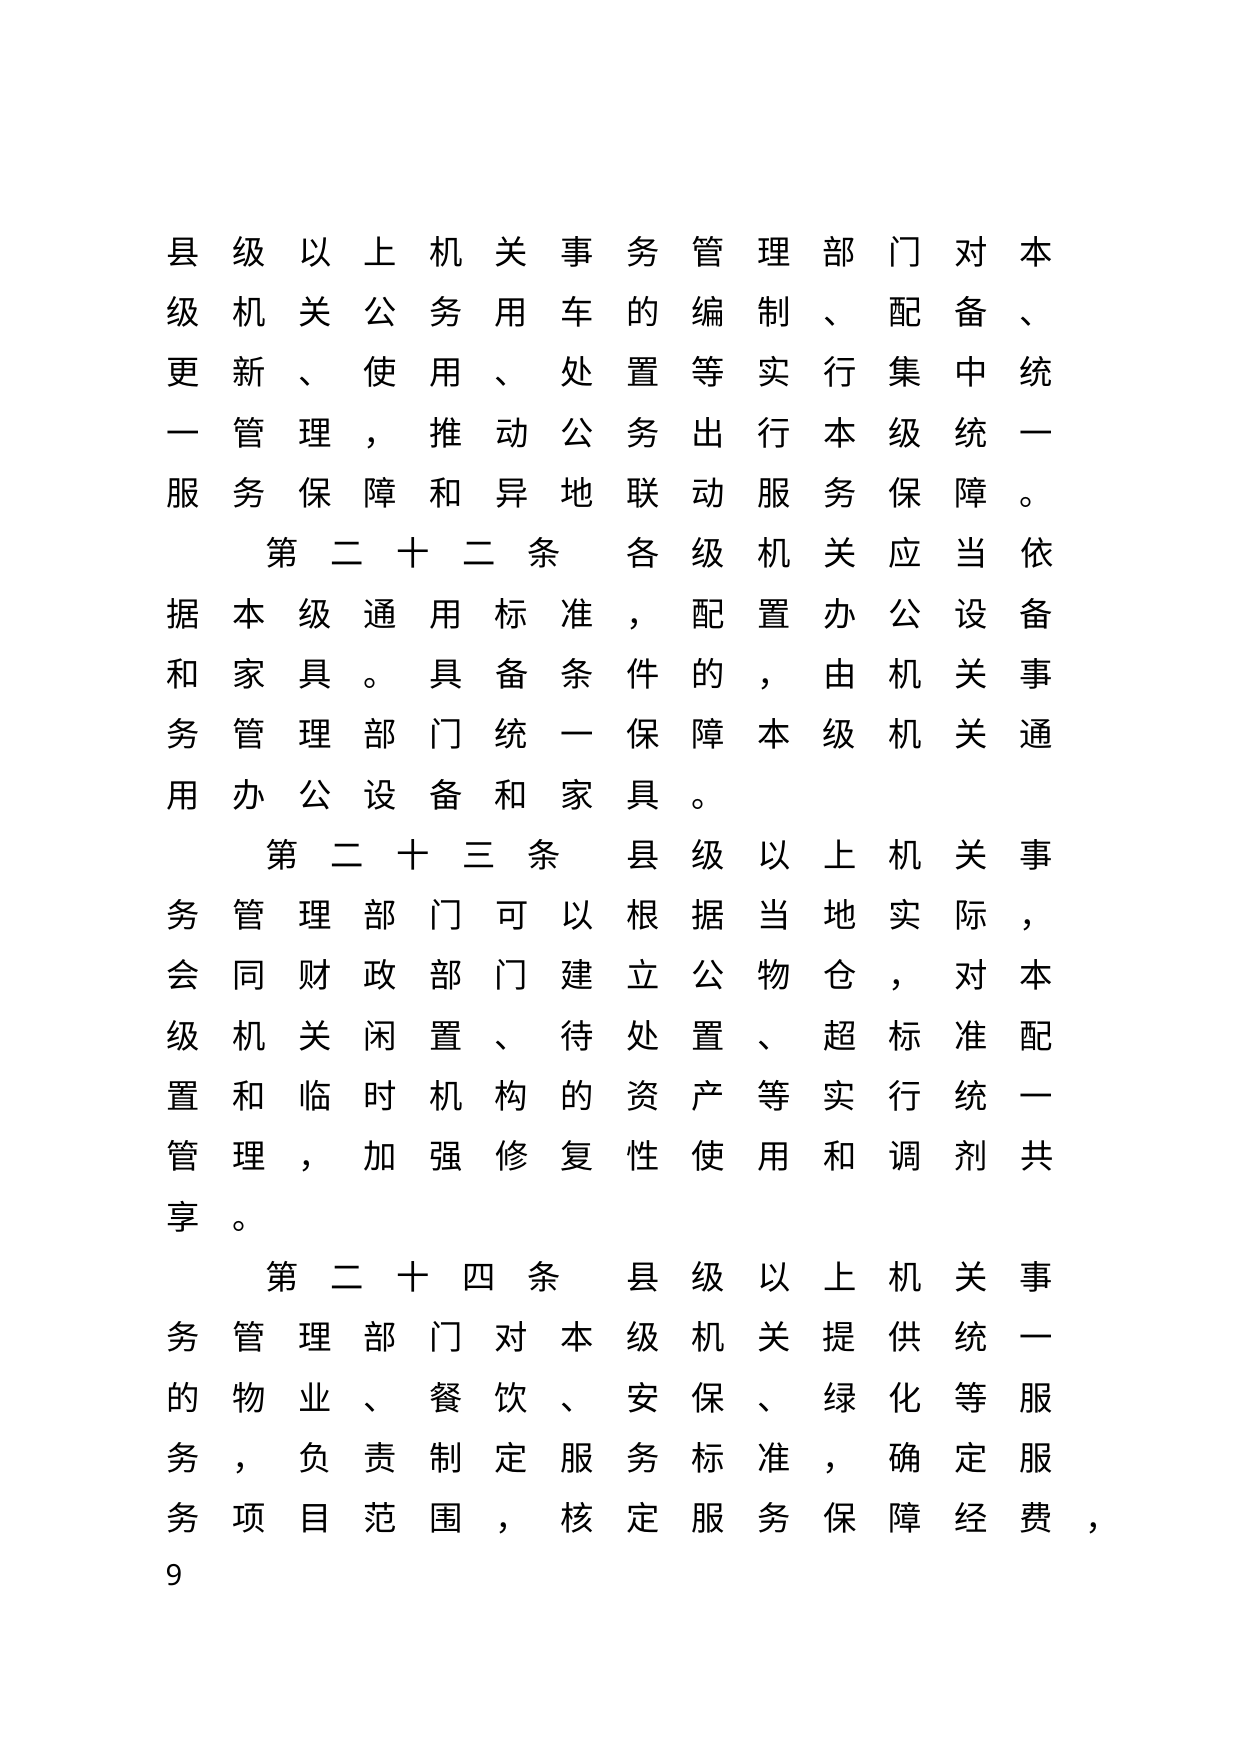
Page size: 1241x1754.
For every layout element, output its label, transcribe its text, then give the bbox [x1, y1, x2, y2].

text 第二十二条 各级机关应当依据本级通用标准，配置办公设备和家具。具备条件的，由机关事务管理部门统一保障本级机关通用办公设备和家具。 [167, 521, 1085, 823]
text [167, 1245, 1085, 1546]
text 第二十三条 县级以上机关事务管理部门可以根据当地实际，会同财政部门建立公物仓，对本级机关闲置、待处置、超标准配置和临时机构的资产等实行统一管理，加强修复性使用和调剂共享。 [167, 823, 1085, 1245]
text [167, 219, 1085, 521]
